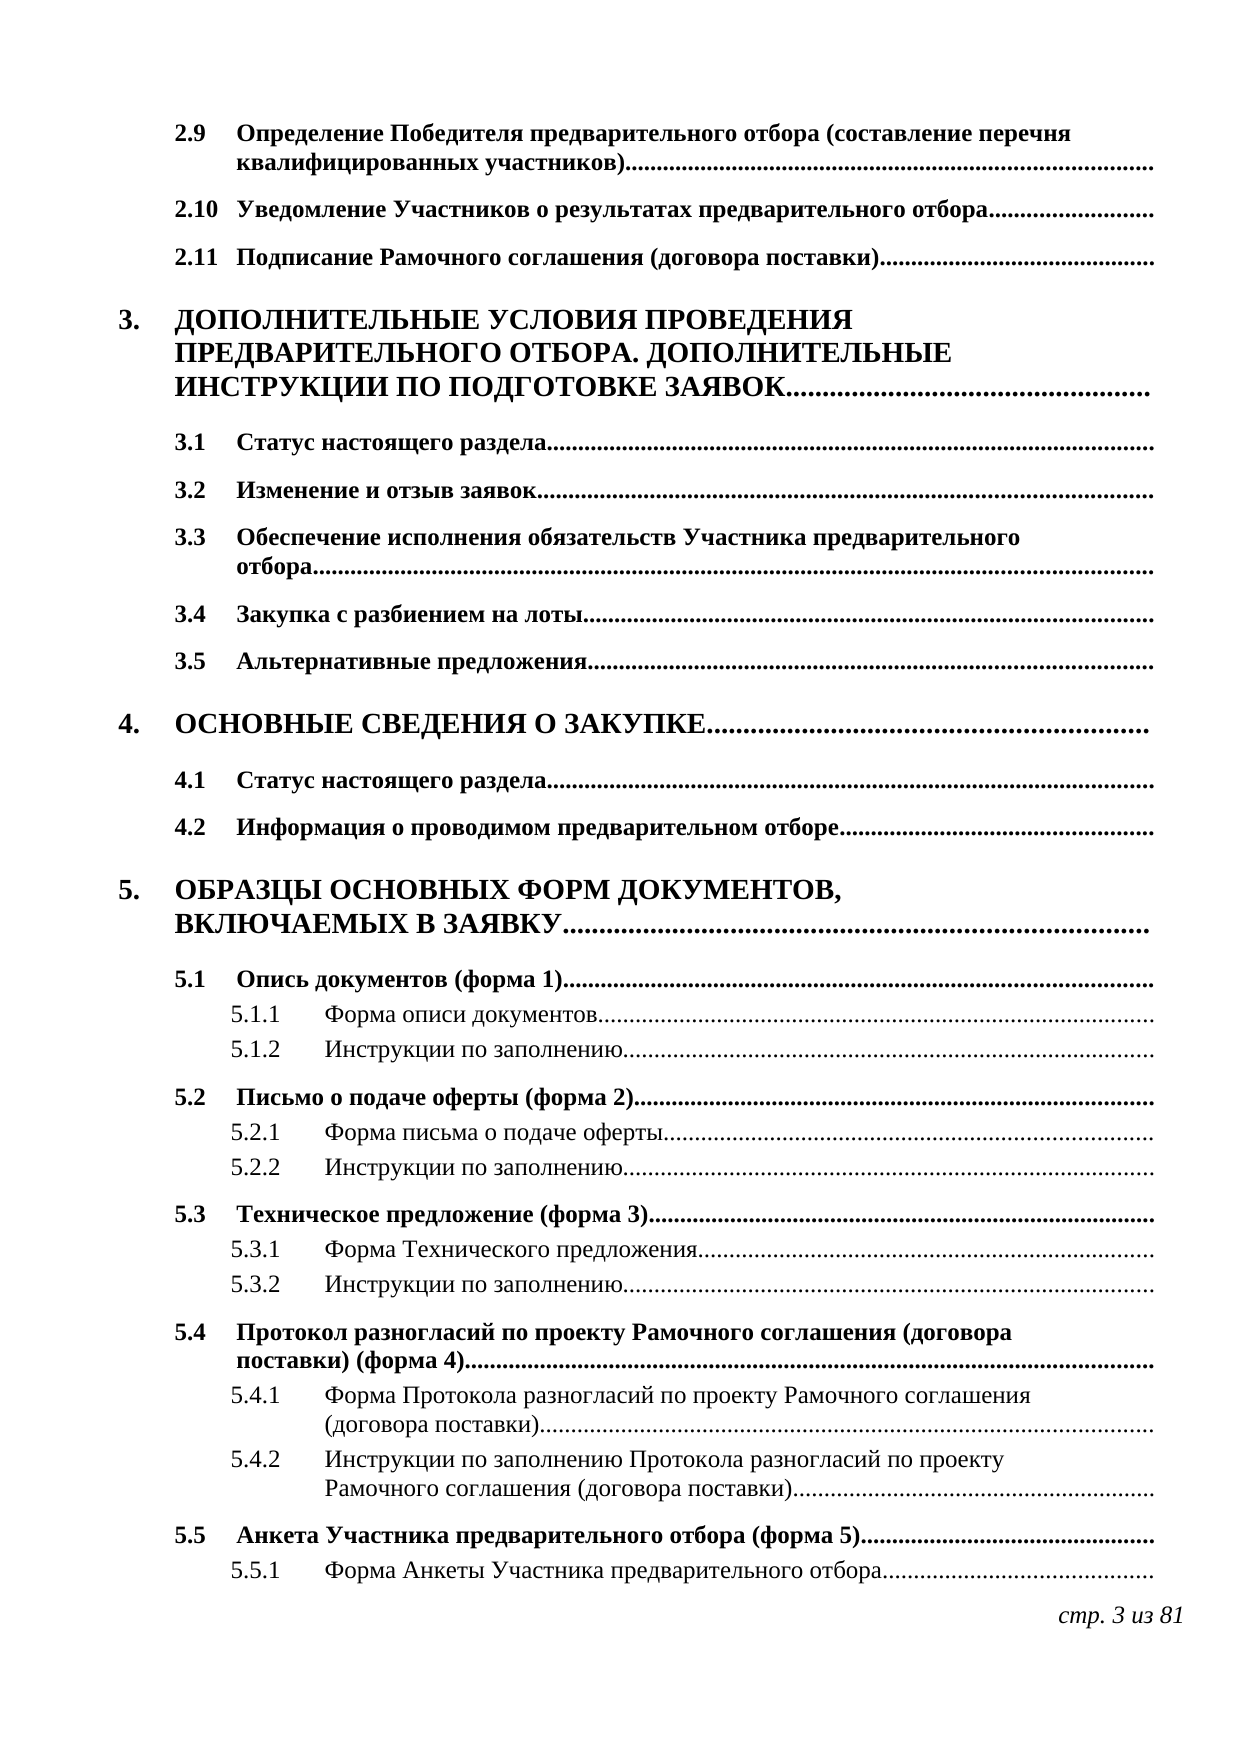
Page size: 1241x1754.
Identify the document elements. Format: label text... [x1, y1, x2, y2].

text 3.4 Закупка с разбиением на лоты 33 [174, 599, 1093, 627]
text 3.5 Альтернативные предложения 34 [174, 646, 1093, 675]
text 4.1 Статус настоящего раздела 36 [174, 765, 1093, 793]
text 5.1.1 Форма описи документов 43 [230, 999, 1063, 1028]
text 5.4.2 Инструкции по заполнению Протокола разногласий по проекту Рамочного соглашения (договора поставки) 52 [230, 1444, 1063, 1502]
text 4.2 Информация о проводимом предварительном отборе 36 [174, 812, 1093, 841]
text 5. Образцы основных форм документов, включаемых в заявку 43 [118, 872, 1063, 939]
text 5.4 Протокол разногласий по проекту Рамочного соглашения (договора поставки) (форма 4) 50 [174, 1317, 1093, 1374]
text 3.1 Статус настоящего раздела 32 [174, 427, 1093, 456]
text 5.3.1 Форма Технического предложения 48 [230, 1234, 1063, 1263]
text 5.2 Письмо о подаче оферты (форма 2) 45 [174, 1082, 1093, 1111]
text 5.2.1 Форма письма о подаче оферты 45 [230, 1117, 1063, 1146]
text 2.11 Подписание Рамочного соглашения (договора поставки) 31 [174, 242, 1093, 271]
text 3.3 Обеспечение исполнения обязательств Участника предварительного отбора 32 [174, 522, 1093, 580]
text 2.10 Уведомление Участников о результатах предварительного отбора 31 [174, 194, 1093, 223]
text 5.4.1 Форма Протокола разногласий по проекту Рамочного соглашения (договора поставки) 50 [230, 1381, 1063, 1438]
text 5.2.2 Инструкции по заполнению 47 [230, 1152, 1063, 1181]
text 3. Дополнительные условия проведения предварительного отбора. Дополнительные инструкции по подготовке заявок 32 [118, 302, 1063, 402]
text 5.3 Техническое предложение (форма 3) 48 [174, 1199, 1093, 1228]
text 2.9 Определение Победителя предварительного отбора (составление перечня квалифицированных участников) 29 [174, 118, 1093, 176]
text 5.5.1 Форма Анкеты Участника предварительного отбора 54 [230, 1556, 1063, 1584]
text 5.5 Анкета Участника предварительного отбора (форма 5) 54 [174, 1521, 1093, 1549]
text 5.1 Опись документов (форма 1) 43 [174, 964, 1093, 993]
text 4. ОСНОВНЫЕ СВЕДЕНИЯ О ЗАКУПКЕ 36 [118, 706, 1063, 740]
text 5.1.2 Инструкции по заполнению 44 [230, 1034, 1063, 1063]
text 5.3.2 Инструкции по заполнению 49 [230, 1269, 1063, 1298]
text 3.2 Изменение и отзыв заявок 32 [174, 475, 1093, 504]
